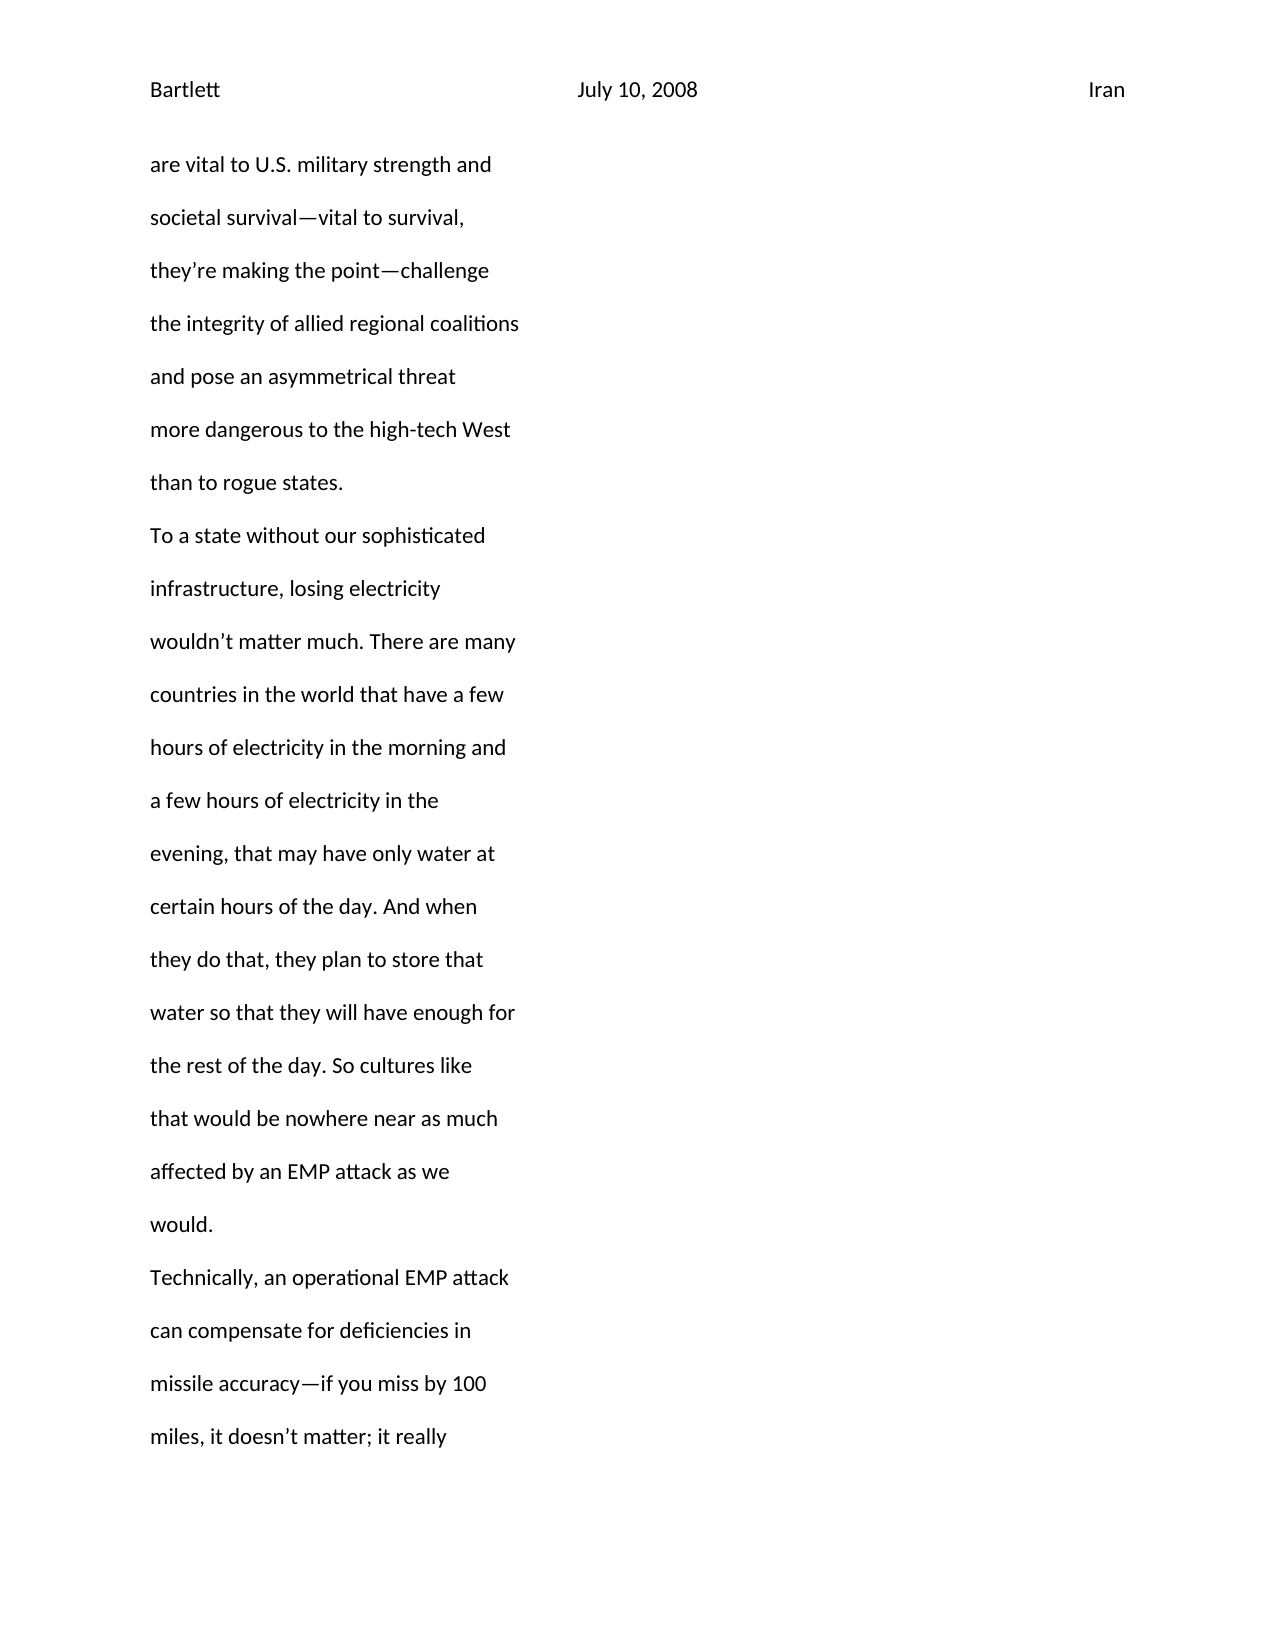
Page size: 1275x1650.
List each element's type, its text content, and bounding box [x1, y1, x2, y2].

text more dangerous to the high-tech West [150, 415, 1125, 443]
text can compensate for deficiencies in [150, 1316, 1125, 1344]
text countries in the world that have a few [150, 680, 1125, 708]
text they do that, they plan to store that [150, 945, 1125, 973]
text Technically, an operational EMP attack [150, 1263, 1125, 1291]
text would. [150, 1210, 1125, 1238]
text certain hours of the day. And when [150, 892, 1125, 920]
text miles, it doesn’t matter; it really [150, 1422, 1125, 1451]
text societal survival—vital to survival, [150, 203, 1125, 231]
text than to rogue states. [150, 468, 1125, 496]
text that would be nowhere near as much [150, 1104, 1125, 1132]
text are vital to U.S. military strength and [150, 150, 1125, 178]
text they’re making the point—challenge [150, 256, 1125, 284]
text affected by an EMP attack as we [150, 1157, 1125, 1185]
text evening, that may have only water at [150, 839, 1125, 867]
text infrastructure, losing electricity [150, 574, 1125, 602]
text wouldn’t matter much. There are many [150, 627, 1125, 655]
text and pose an asymmetrical threat [150, 362, 1125, 390]
text the rest of the day. So cultures like [150, 1051, 1125, 1079]
text hours of electricity in the morning and [150, 733, 1125, 761]
text To a state without our sophisticated [150, 521, 1125, 549]
text water so that they will have enough for [150, 998, 1125, 1026]
text the integrity of allied regional coalitions [150, 309, 1125, 337]
text a few hours of electricity in the [150, 786, 1125, 814]
text missile accuracy—if you miss by 100 [150, 1369, 1125, 1397]
